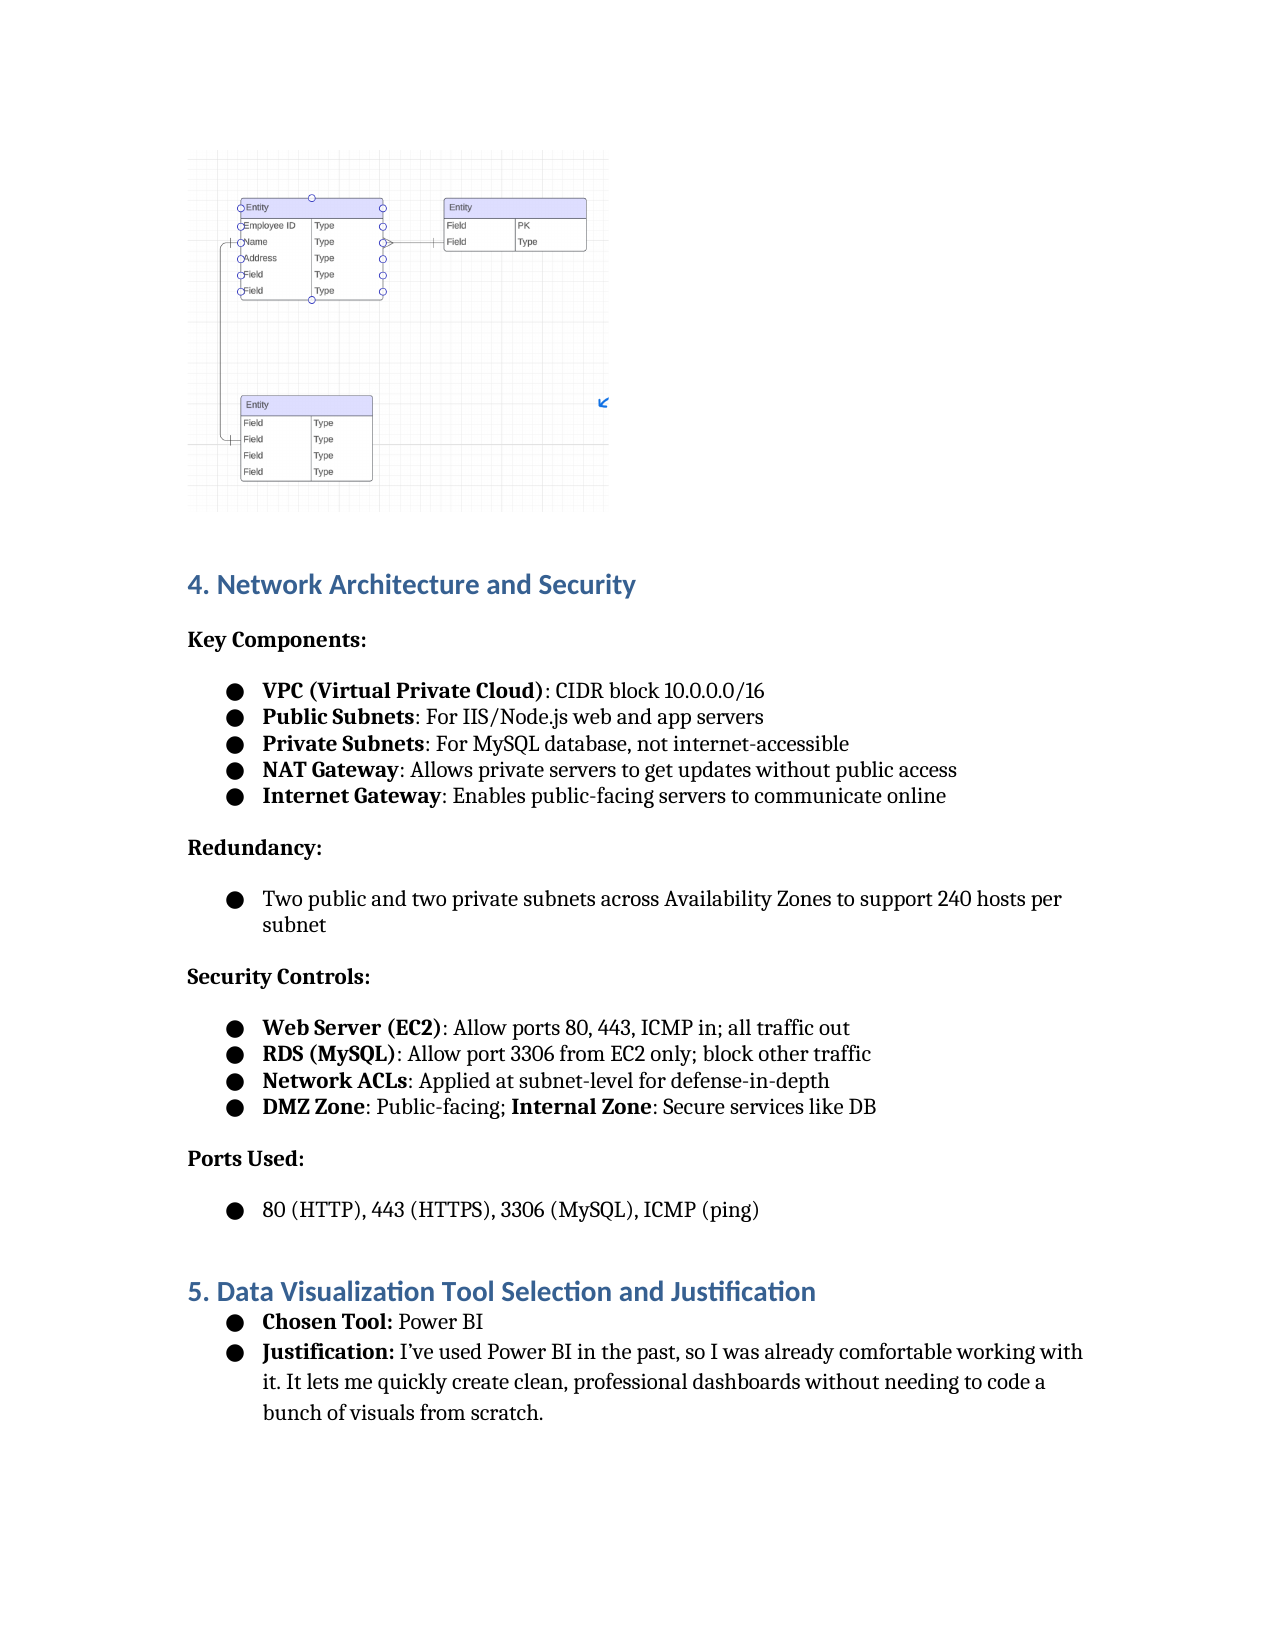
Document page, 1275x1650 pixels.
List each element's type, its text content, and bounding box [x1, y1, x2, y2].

list 80 (HTTP), 443 (HTTPS), 3306 (MySQL), ICMP (ping) [225, 1197, 1087, 1223]
list DMZ Zone: Public-facing; Internal Zone: Secure services like DB [225, 1094, 1087, 1120]
text Key Components: [187, 626, 1087, 653]
list Private Subnets: For MySQL database, not internet-accessible [225, 730, 1087, 757]
list Two public and two private subnets across Availability Zones to support 240 hosts per subnet [225, 886, 1087, 938]
text Ports Used: [187, 1145, 1087, 1172]
list Network ACLs: Applied at subnet-level for defense-in-depth [225, 1068, 1087, 1094]
list Web Server (EC2): Allow ports 80, 443, ICMP in; all traffic out [225, 1015, 1087, 1041]
subtitle 5. Data Visualization Tool Selection and Justification [187, 1273, 1087, 1309]
subtitle 4. Network Architecture and Security [187, 566, 1087, 601]
list RDS (MySQL): Allow port 3306 from EC2 only; block other traffic [225, 1041, 1087, 1068]
list Justification: I’ve used Power BI in the past, so I was already comfortable working with it. It lets me quickly create clean, professional dashboards without needing to code a bunch of visuals from scratch. [225, 1339, 1087, 1426]
list NAT Gateway: Allows private servers to get updates without public access [225, 757, 1087, 783]
list Public Subnets: For IIS/Node.js web and app servers [225, 704, 1087, 730]
text Redundancy: [187, 834, 1087, 861]
picture [187, 150, 609, 512]
text Security Controls: [187, 963, 1087, 990]
list Chosen Tool: Power BI [225, 1309, 1087, 1335]
list VPC (Virtual Private Cloud): CIDR block 10.0.0.0/16 [225, 678, 1087, 704]
list Internet Gateway: Enables public-facing servers to communicate online [225, 783, 1087, 809]
